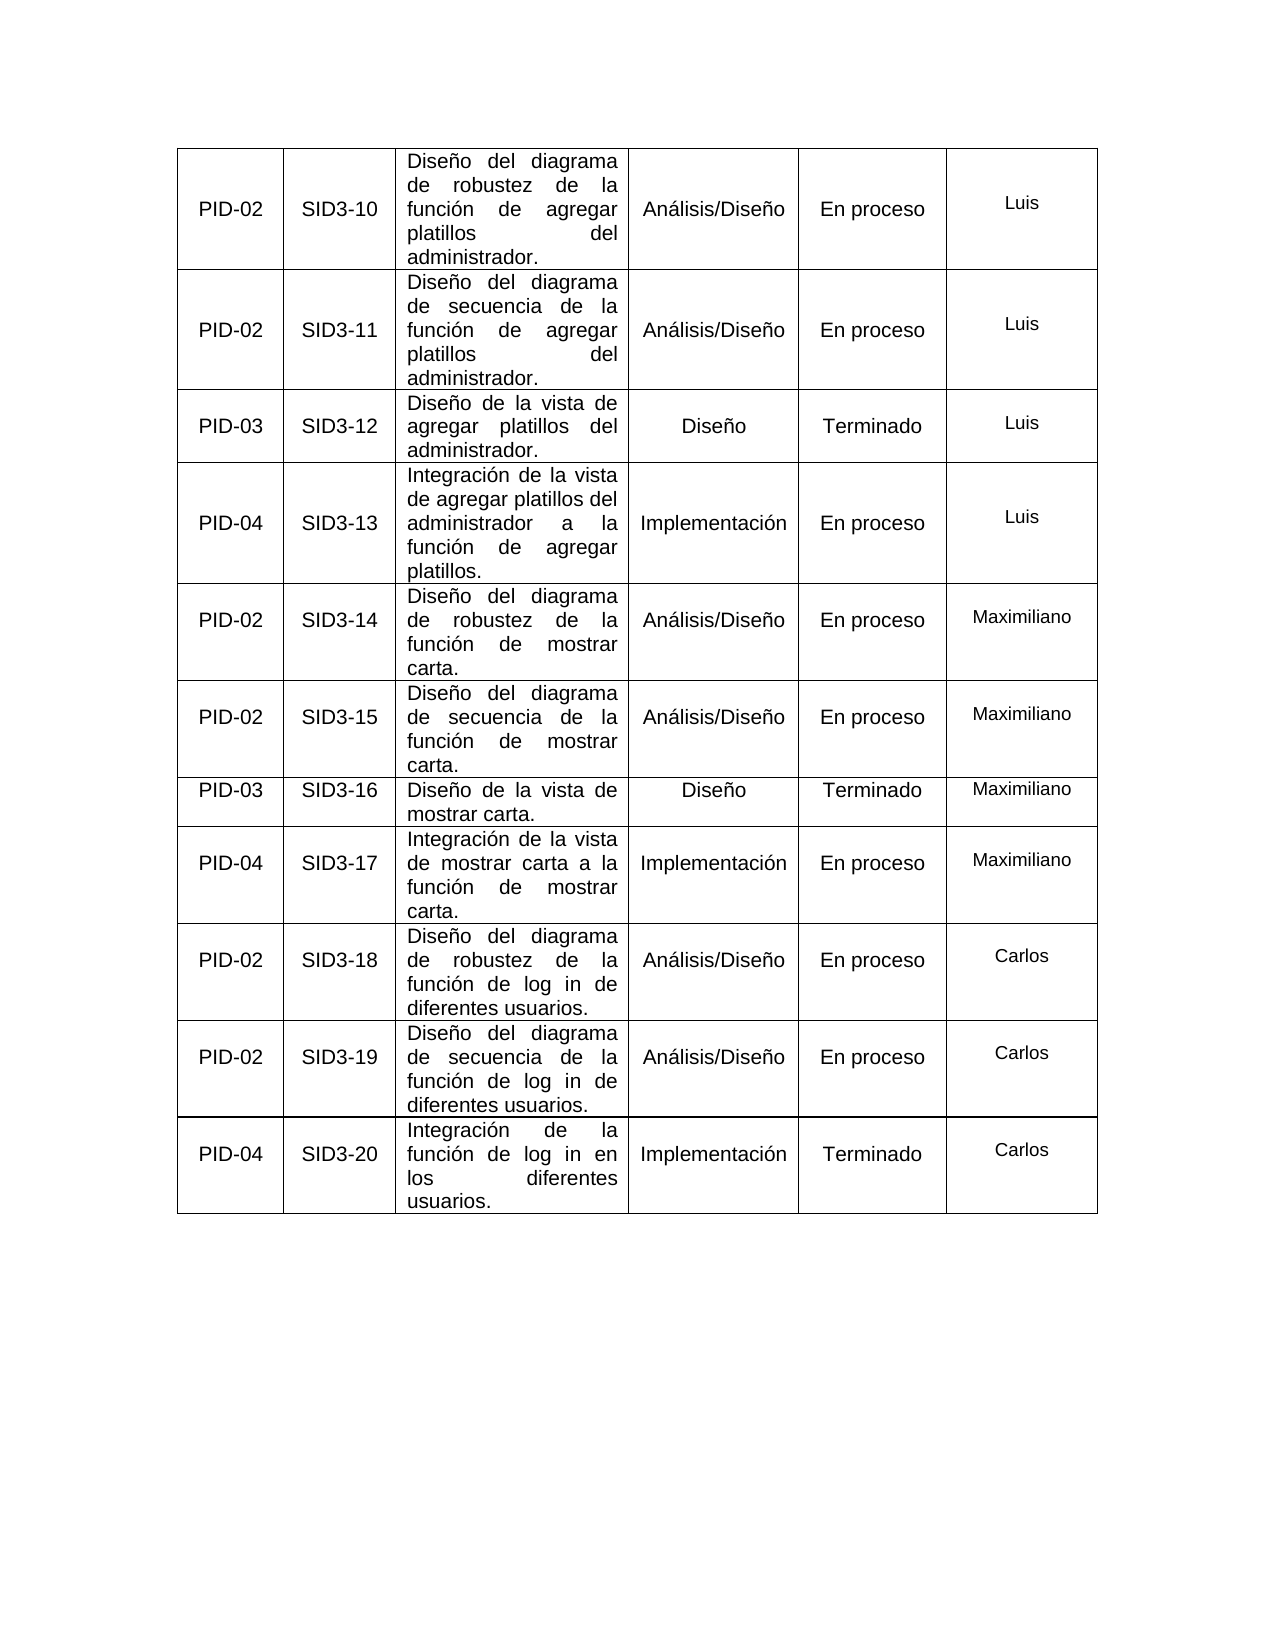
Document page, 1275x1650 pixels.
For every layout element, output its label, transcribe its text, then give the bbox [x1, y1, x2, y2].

table_cell En proceso [799, 584, 946, 680]
table_cell Maximiliano [947, 584, 1097, 680]
table_cell SID3-15 [284, 681, 395, 777]
table_header Análisis/Diseño [629, 149, 798, 268]
table_cell Análisis/Diseño [629, 584, 798, 680]
table_cell Diseño de la vista de agregar platillos del administrador. [396, 390, 628, 462]
table_cell Maximiliano [947, 681, 1097, 777]
table_cell Integración de la vista de mostrar carta a la función de mostrar carta. [396, 827, 628, 923]
table_cell Diseño del diagrama de secuencia de la función de log in de diferentes usuarios. [396, 1021, 628, 1116]
table_cell Análisis/Diseño [629, 681, 798, 777]
table_header SID3-10 [284, 149, 395, 268]
table_cell SID3-18 [284, 924, 395, 1019]
table_cell SID3-13 [284, 463, 395, 583]
table_cell PID-04 [178, 827, 283, 923]
table_cell Análisis/Diseño [629, 270, 798, 389]
table_cell En proceso [799, 681, 946, 777]
table_cell Diseño [629, 390, 798, 462]
table_cell SID3-14 [284, 584, 395, 680]
table_cell SID3-16 [284, 778, 395, 826]
table_cell SID3-17 [284, 827, 395, 923]
table_cell Implementación [629, 1118, 798, 1213]
table_header En proceso [799, 149, 946, 268]
table_cell Carlos [947, 1118, 1097, 1213]
table_cell Diseño de la vista de mostrar carta. [396, 778, 628, 826]
table_cell SID3-19 [284, 1021, 395, 1116]
table_cell Maximiliano [947, 778, 1097, 826]
table_cell SID3-12 [284, 390, 395, 462]
table_header Diseño del diagrama de robustez de la función de agregar platillos del administrador. [396, 149, 628, 268]
table_cell Diseño del diagrama de secuencia de la función de mostrar carta. [396, 681, 628, 777]
table_cell En proceso [799, 924, 946, 1019]
table_cell Integración de la vista de agregar platillos del administrador a la función de agregar platillos. [396, 463, 628, 583]
table_cell PID-02 [178, 1021, 283, 1116]
table_cell Terminado [799, 1118, 946, 1213]
table_cell Diseño del diagrama de secuencia de la función de agregar platillos del administrador. [396, 270, 628, 389]
table_cell En proceso [799, 463, 946, 583]
table_cell Implementación [629, 827, 798, 923]
table_cell PID-02 [178, 924, 283, 1019]
table_cell Luis [947, 463, 1097, 583]
table_cell En proceso [799, 270, 946, 389]
table_cell PID-02 [178, 270, 283, 389]
table_cell Diseño del diagrama de robustez de la función de log in de diferentes usuarios. [396, 924, 628, 1019]
table_cell Implementación [629, 463, 798, 583]
table_cell Carlos [947, 1021, 1097, 1116]
table_cell En proceso [799, 827, 946, 923]
table_cell Análisis/Diseño [629, 924, 798, 1019]
table_cell PID-02 [178, 584, 283, 680]
table_cell Luis [947, 390, 1097, 462]
table_cell Diseño [629, 778, 798, 826]
table_cell Diseño del diagrama de robustez de la función de mostrar carta. [396, 584, 628, 680]
table_cell Carlos [947, 924, 1097, 1019]
table_cell SID3-11 [284, 270, 395, 389]
table_cell Maximiliano [947, 827, 1097, 923]
table_cell Integración de la función de log in en los diferentes usuarios. [396, 1118, 628, 1213]
table_cell Luis [947, 270, 1097, 389]
table_cell SID3-20 [284, 1118, 395, 1213]
table_cell Análisis/Diseño [629, 1021, 798, 1116]
table_cell Terminado [799, 390, 946, 462]
table_header PID-02 [178, 149, 283, 268]
table_cell PID-02 [178, 681, 283, 777]
table_cell Terminado [799, 778, 946, 826]
table_cell En proceso [799, 1021, 946, 1116]
table_cell PID-04 [178, 463, 283, 583]
table_cell PID-04 [178, 1118, 283, 1213]
table_cell PID-03 [178, 778, 283, 826]
table_header Luis [947, 149, 1097, 268]
table_cell PID-03 [178, 390, 283, 462]
